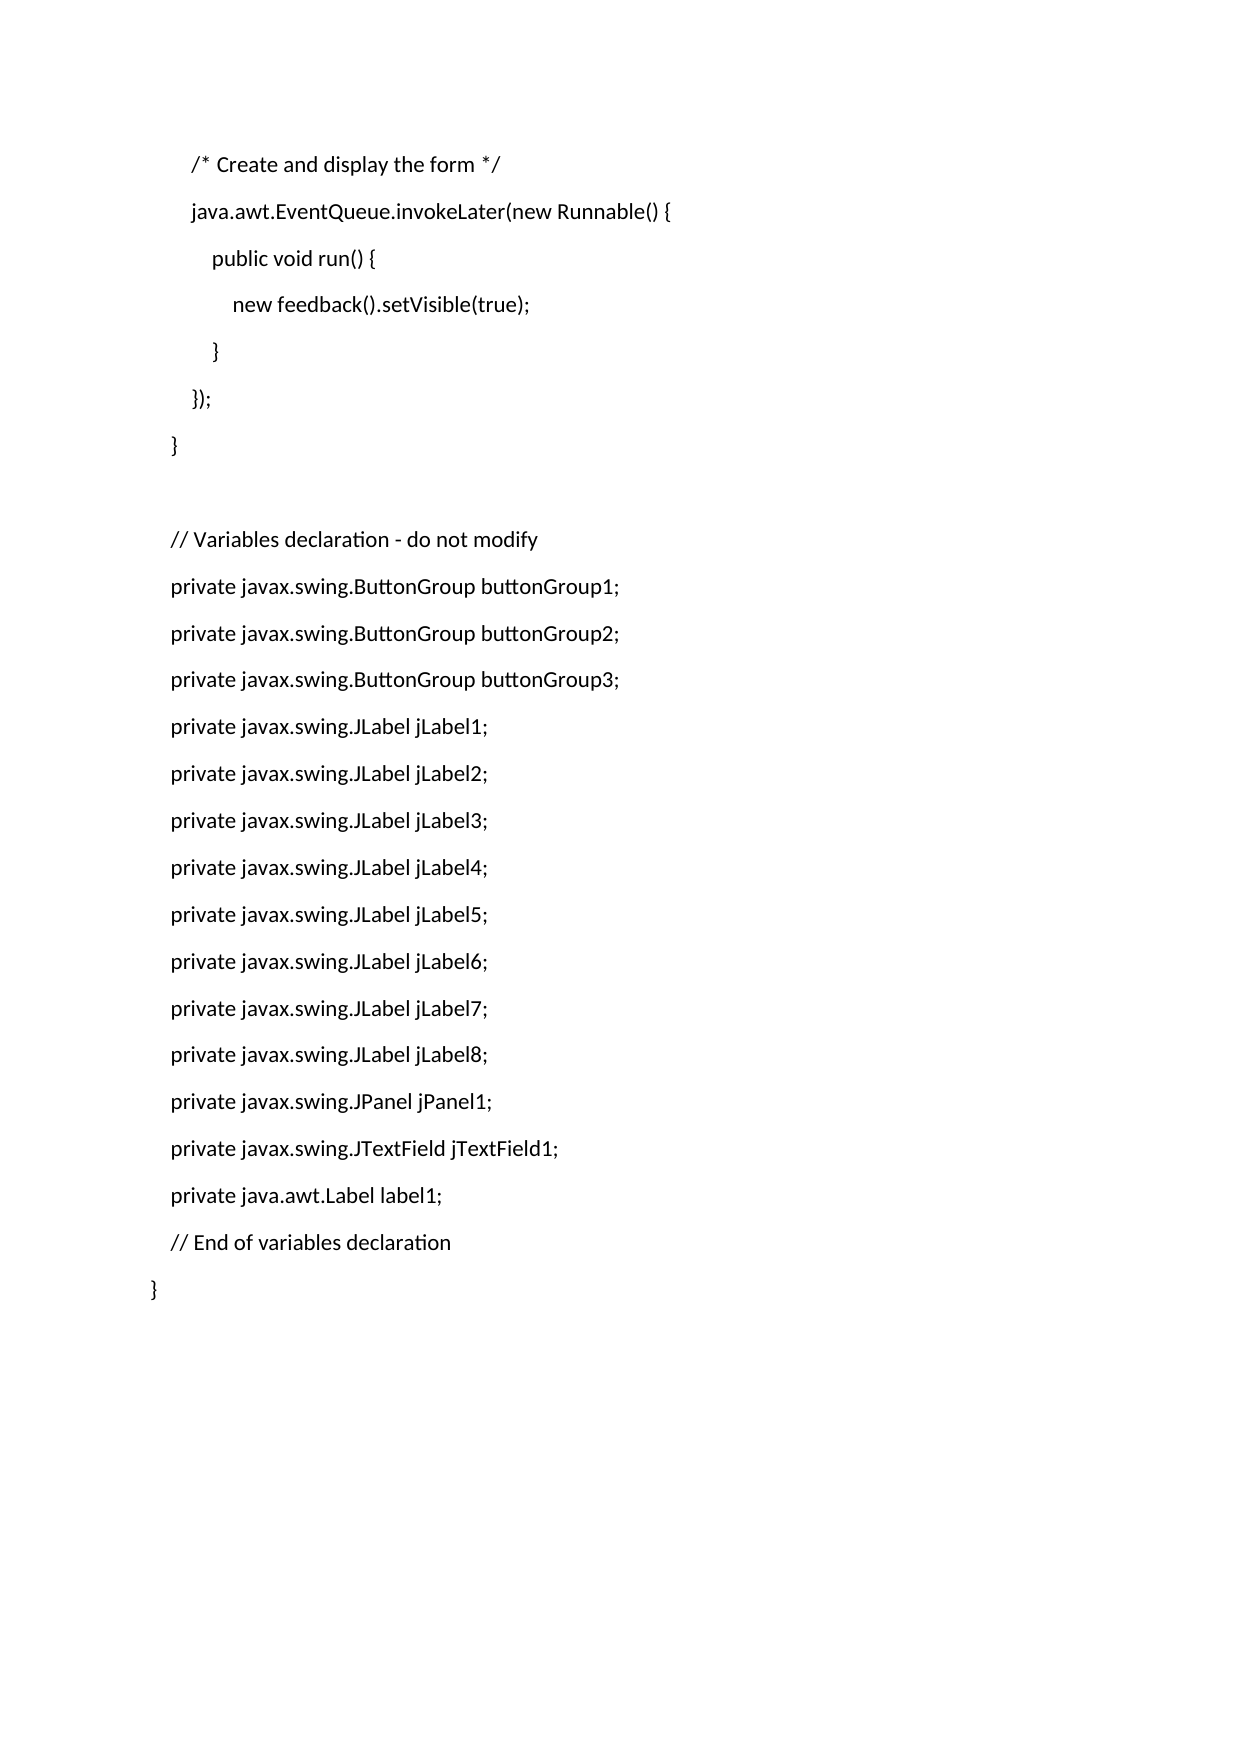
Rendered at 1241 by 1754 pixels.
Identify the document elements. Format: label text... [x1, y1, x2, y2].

text } [150, 431, 1090, 459]
text /* Create and display the form */ [150, 150, 1090, 178]
text new feedback().setVisible(true); [150, 291, 1090, 319]
text private javax.swing.JTextField jTextField1; [150, 1134, 1090, 1162]
text private javax.swing.ButtonGroup buttonGroup3; [150, 666, 1090, 694]
text private javax.swing.JLabel jLabel5; [150, 900, 1090, 928]
text private javax.swing.ButtonGroup buttonGroup1; [150, 572, 1090, 600]
text private javax.swing.JLabel jLabel3; [150, 806, 1090, 834]
text private javax.swing.JLabel jLabel2; [150, 759, 1090, 787]
text // Variables declaration - do not modify [150, 525, 1090, 553]
text private javax.swing.JLabel jLabel6; [150, 947, 1090, 975]
text } [150, 337, 1090, 366]
text } [150, 1275, 1090, 1303]
text java.awt.EventQueue.invokeLater(new Runnable() { [150, 197, 1090, 225]
text private javax.swing.JPanel jPanel1; [150, 1087, 1090, 1116]
text private javax.swing.JLabel jLabel4; [150, 853, 1090, 881]
text private javax.swing.ButtonGroup buttonGroup2; [150, 619, 1090, 647]
text private javax.swing.JLabel jLabel8; [150, 1041, 1090, 1069]
text }); [150, 384, 1090, 412]
text private java.awt.Label label1; [150, 1181, 1090, 1209]
text private javax.swing.JLabel jLabel1; [150, 712, 1090, 741]
text // End of variables declaration [150, 1228, 1090, 1256]
text public void run() { [150, 244, 1090, 272]
text private javax.swing.JLabel jLabel7; [150, 994, 1090, 1022]
